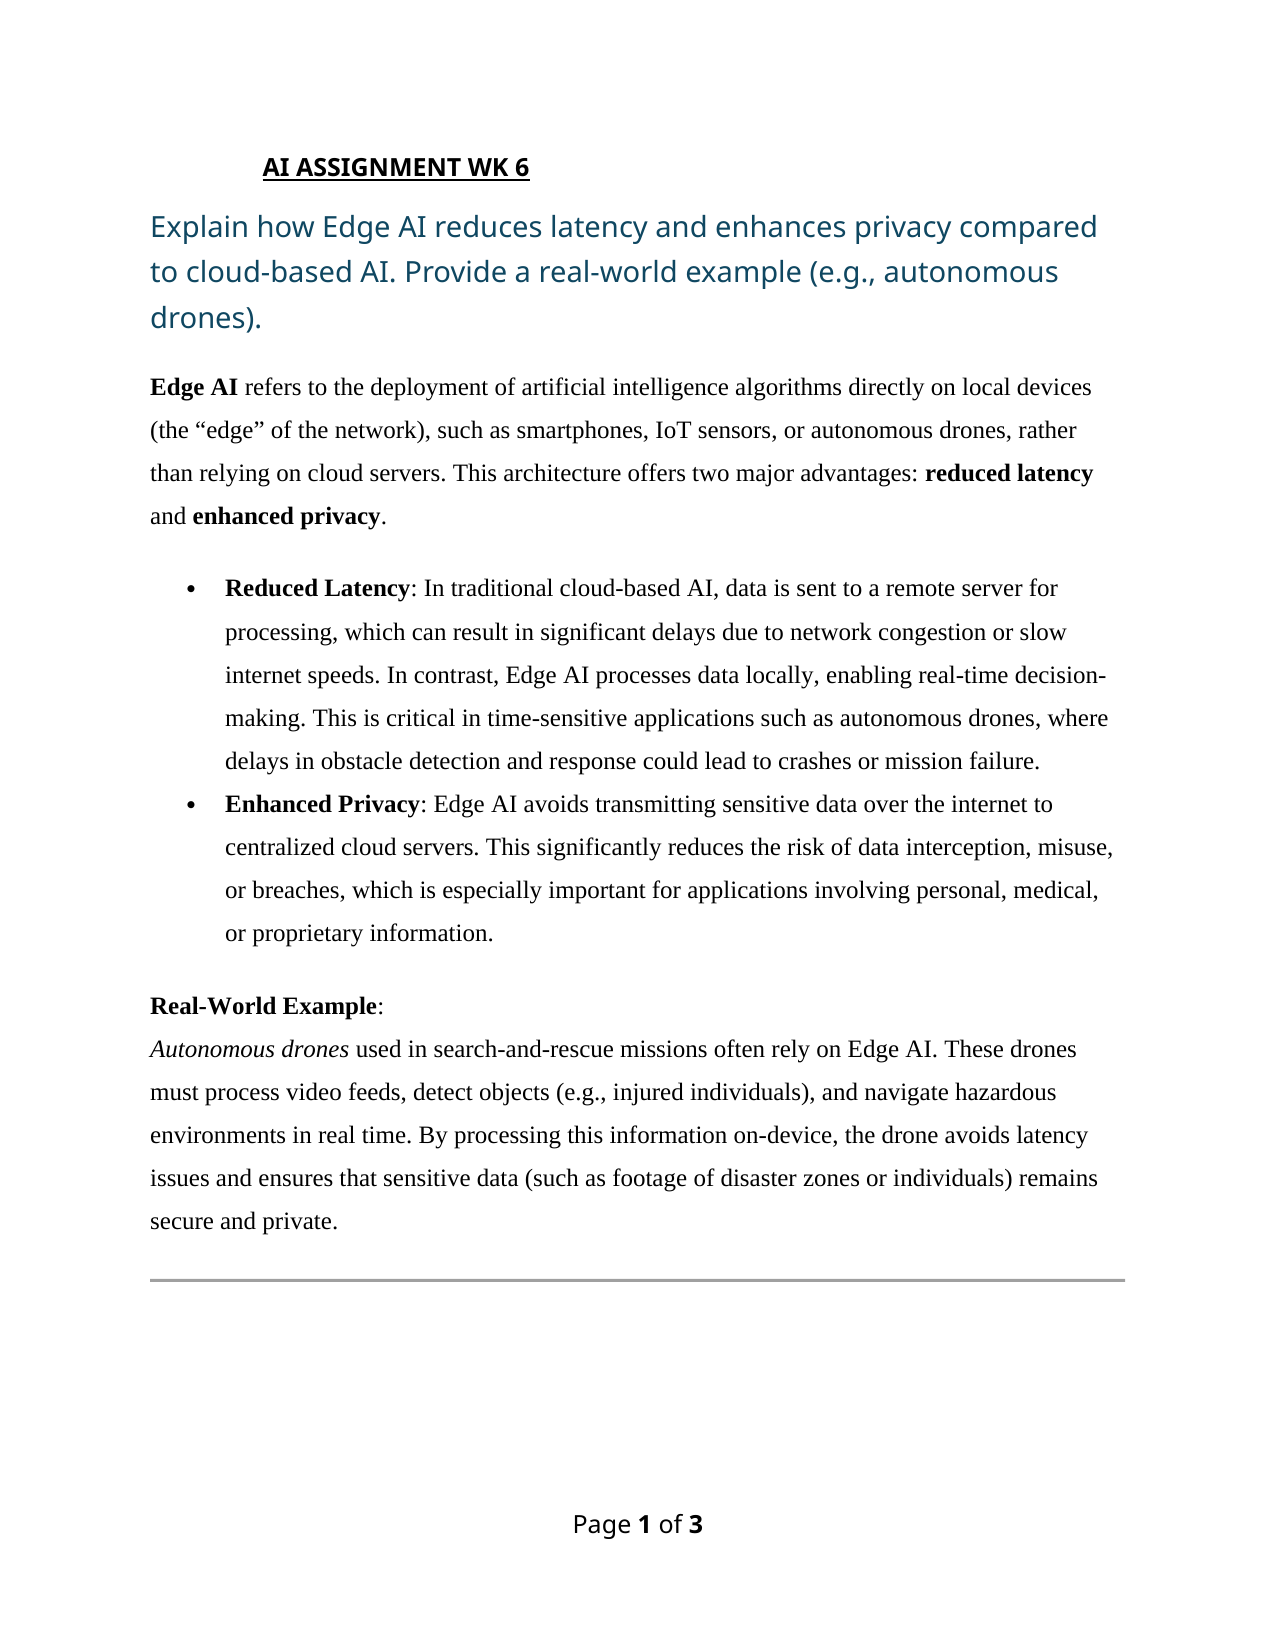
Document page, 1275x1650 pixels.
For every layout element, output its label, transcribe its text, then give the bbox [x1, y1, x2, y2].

text AI ASSIGNMENT WK 6 [262, 150, 1125, 184]
list Enhanced Privacy: Edge AI avoids transmitting sensitive data over the internet to centralized cloud servers. This significantly reduces the risk of data interception, misuse, or breaches, which is especially important for applications involving personal, medical, or proprietary information. [187, 818, 1125, 976]
list Reduced Latency: In traditional cloud-based AI, data is sent to a remote server for processing, which can result in significant delays due to network congestion or slow internet speeds. In contrast, Edge AI processes data locally, enabling real-time decision-making. This is critical in time-sensitive applications such as autonomous drones, where delays in obstacle detection and response could lead to crashes or mission failure. [187, 573, 1125, 775]
text Real-World Example: Autonomous drones used in search-and-rescue missions often rely on Edge AI. These drones must process video feeds, detect objects (e.g., injured individuals), and navigate hazardous environments in real time. By processing this information on-device, the drone avoids latency issues and ensures that sensitive data (such as footage of disaster zones or individuals) remains secure and private. [150, 1020, 1125, 1264]
subtitle Explain how Edge AI reduces latency and enhances privacy compared to cloud-based AI. Provide a real-world example (e.g., autonomous drones). [150, 206, 1125, 337]
text Edge AI refers to the deployment of artificial intelligence algorithms directly on local devices (the “edge” of the network), such as smartphones, IoT sensors, or autonomous drones, rather than relying on cloud servers. This architecture offers two major advantages: reduced latency and enhanced privacy. [150, 372, 1125, 530]
